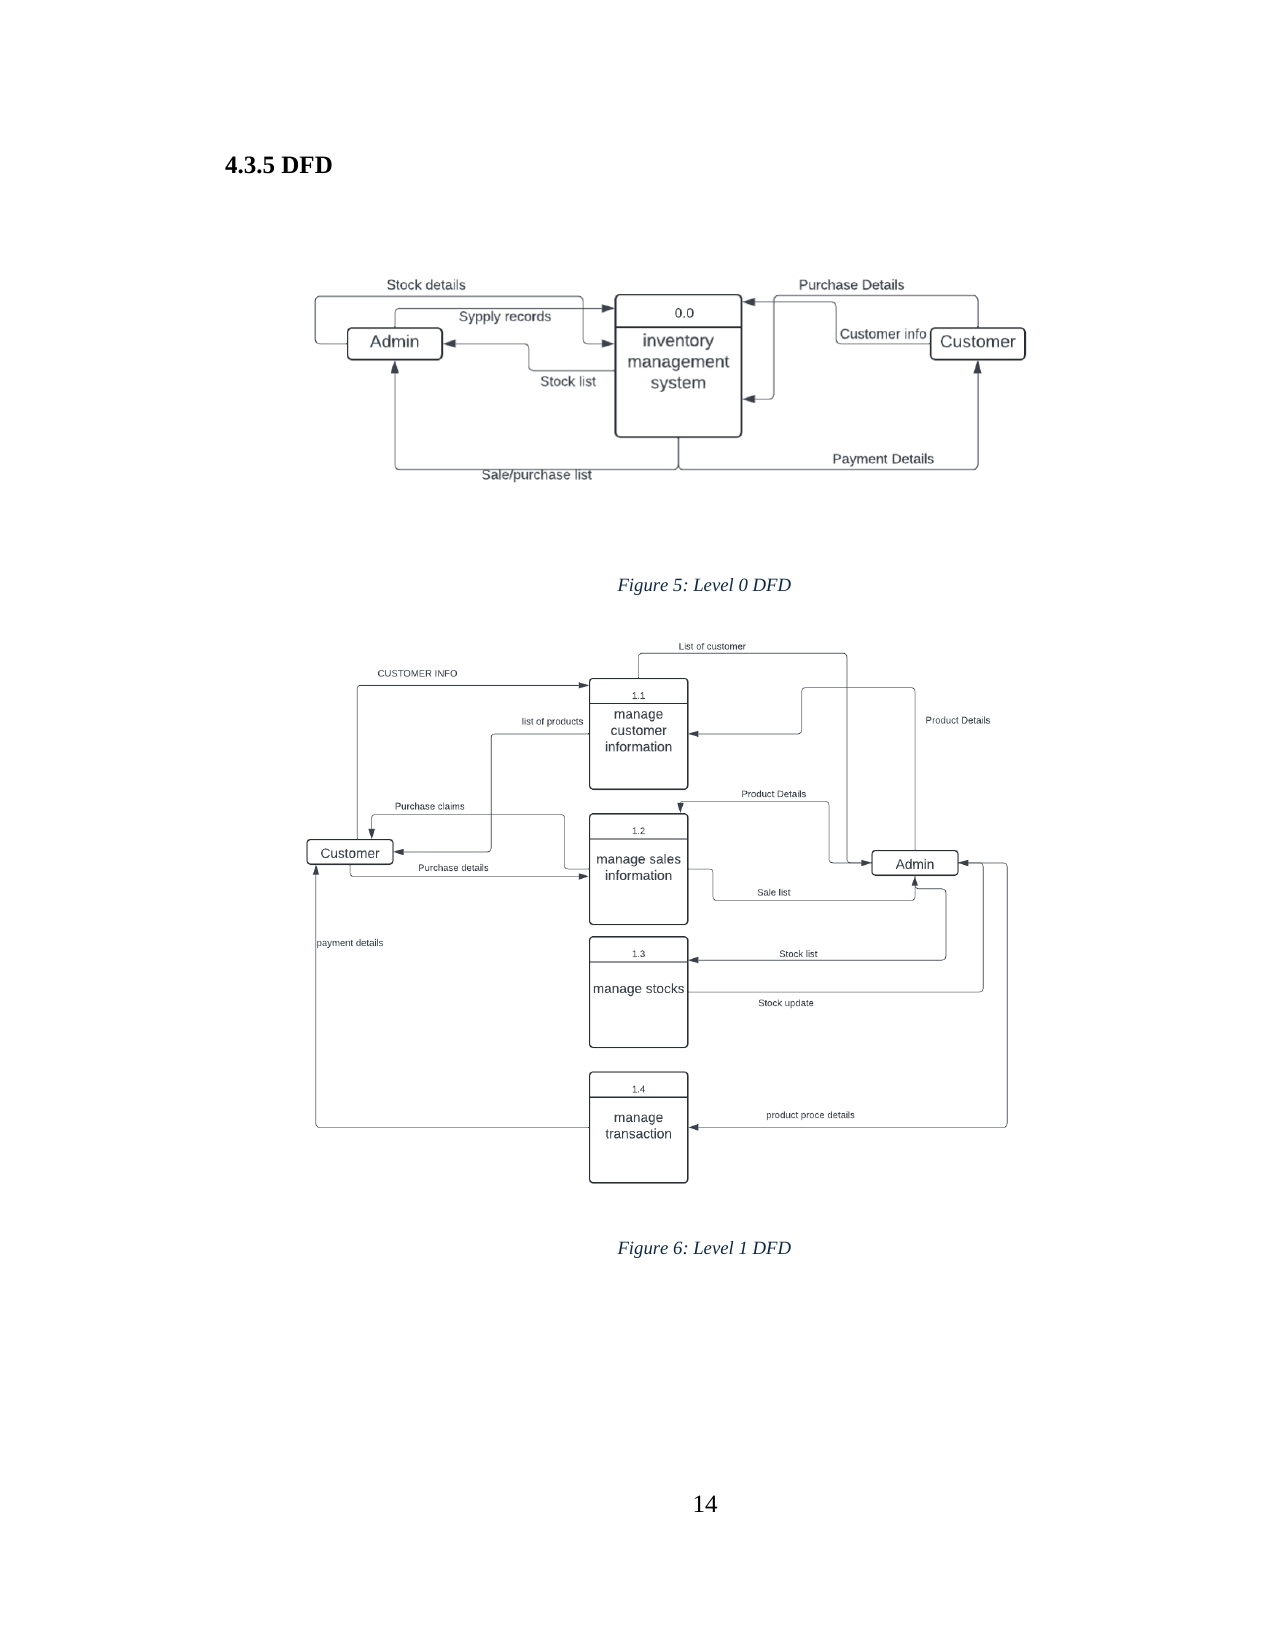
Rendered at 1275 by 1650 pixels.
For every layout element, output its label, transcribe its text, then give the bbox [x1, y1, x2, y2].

subtitle 4.3.5 DFD [225, 150, 1185, 179]
picture [225, 201, 1083, 560]
picture [225, 616, 1083, 1223]
text Figure 5: Level 0 DFD [225, 574, 1185, 596]
text Figure 6: Level 1 DFD [225, 1237, 1185, 1259]
